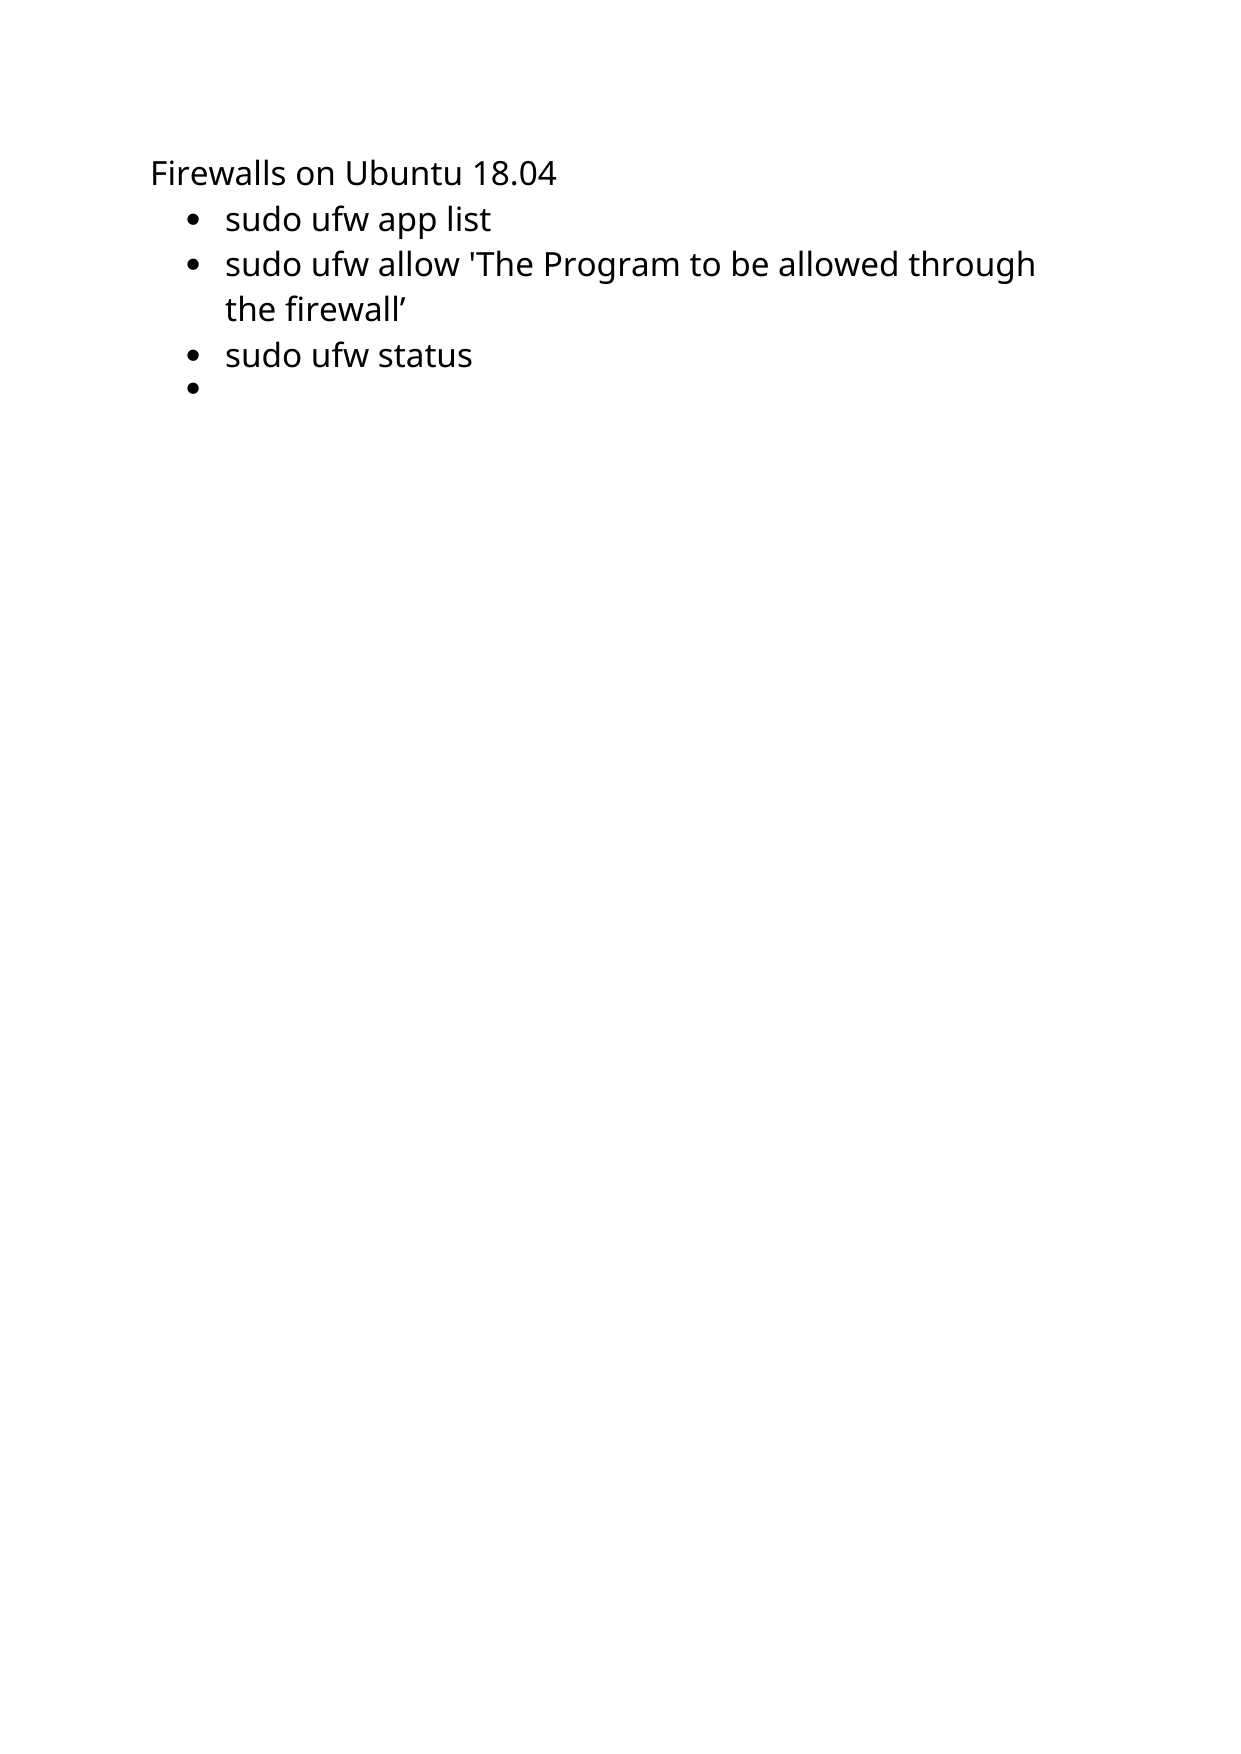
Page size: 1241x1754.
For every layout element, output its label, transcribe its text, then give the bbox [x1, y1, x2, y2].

text Firewalls on Ubuntu 18.04 [150, 150, 1090, 195]
list sudo ufw status [187, 332, 1090, 377]
list sudo ufw allow 'The Program to be allowed through the firewall’ [187, 241, 1090, 332]
list sudo ufw app list [187, 195, 1090, 241]
